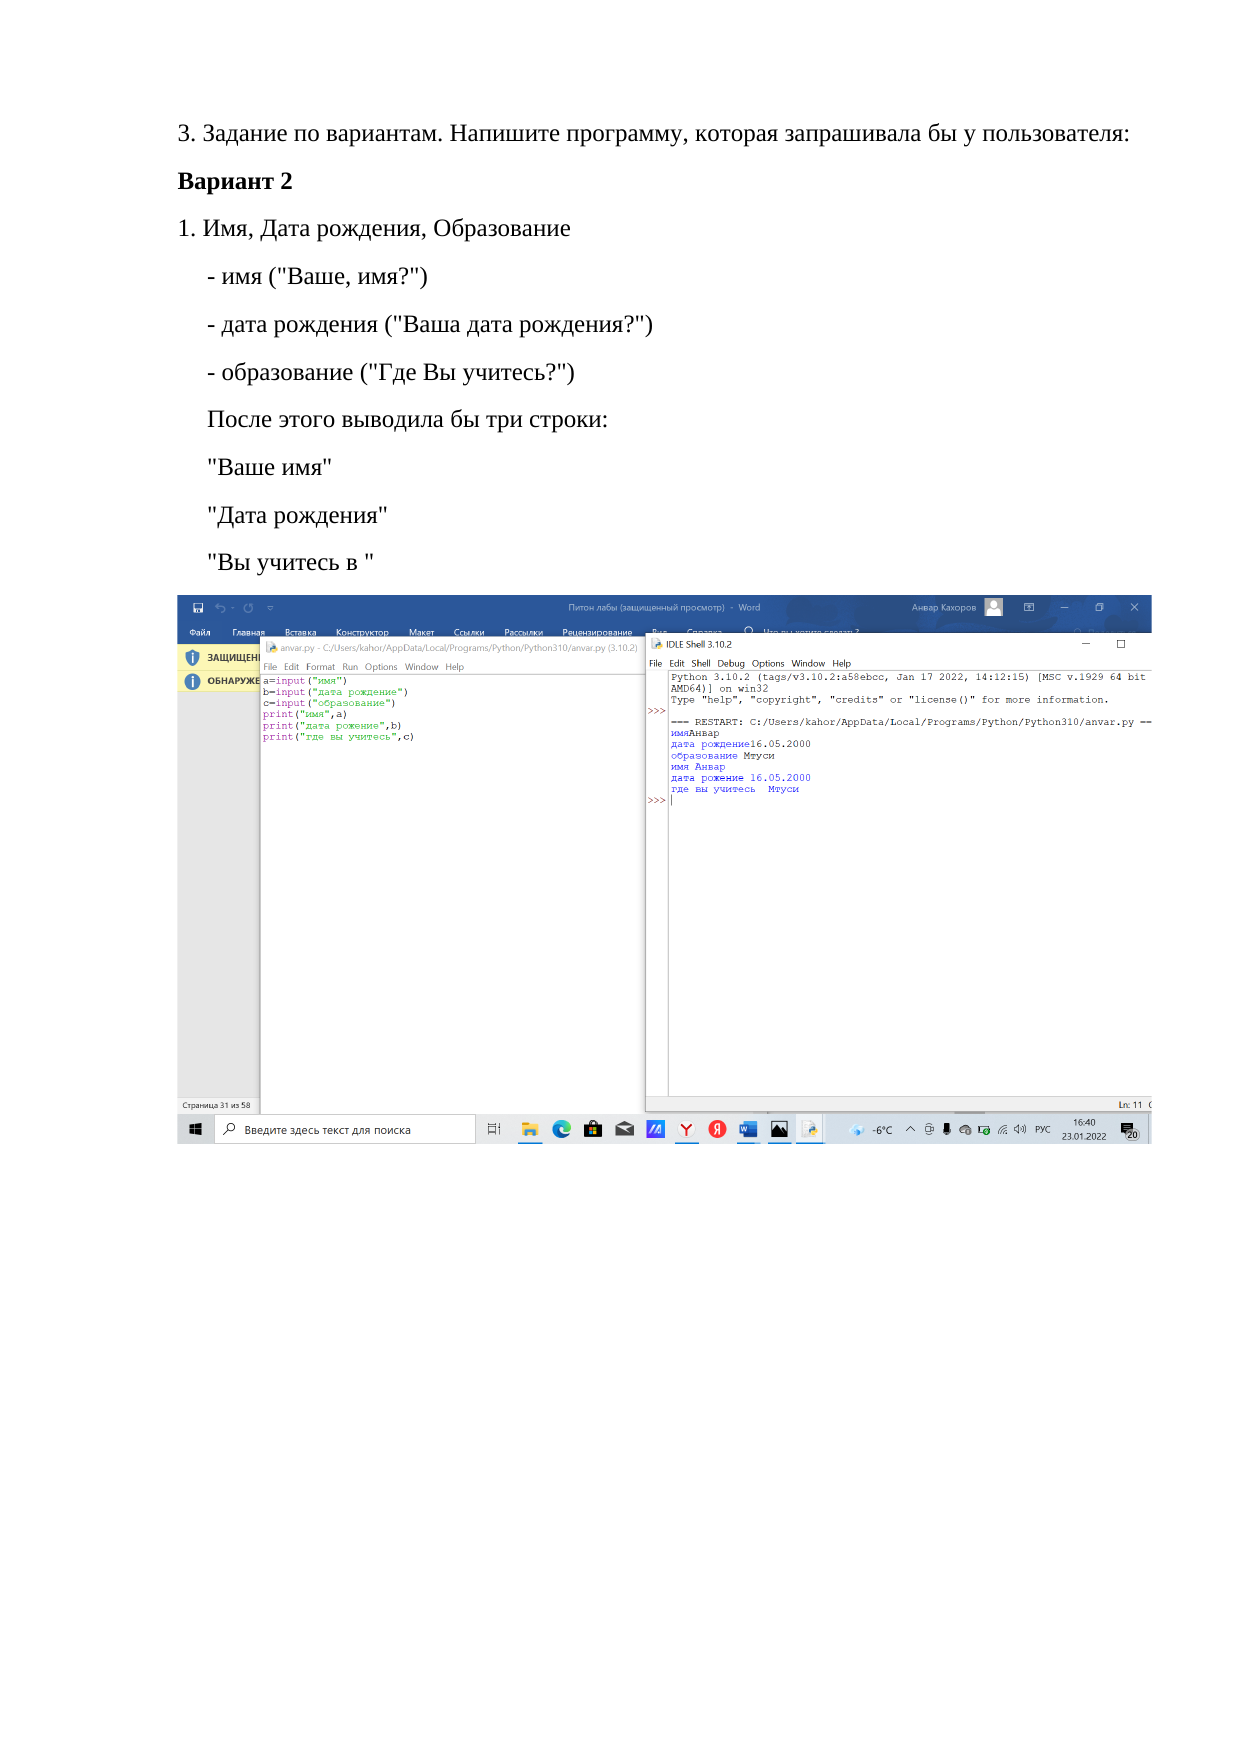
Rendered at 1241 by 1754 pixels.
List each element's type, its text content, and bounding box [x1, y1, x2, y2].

text "Вы учитесь в " [207, 547, 1152, 576]
text "Дата рождения" [207, 500, 1152, 528]
text "Ваше имя" [207, 452, 1152, 481]
text - образование ("Где Вы учитесь?") [207, 357, 1152, 385]
text - дата рождения ("Ваша дата рождения?") [207, 309, 1152, 338]
picture [177, 595, 1152, 1144]
text 1. Имя, Дата рождения, Образование [177, 213, 1152, 242]
text 3. Задание по вариантам. Напишите программу, которая запрашивала бы у пользователя: [177, 118, 1152, 147]
text Вариант 2 [177, 166, 1152, 194]
text - имя ("Ваше, имя?") [207, 261, 1152, 290]
text После этого выводила бы три строки: [207, 404, 1152, 433]
